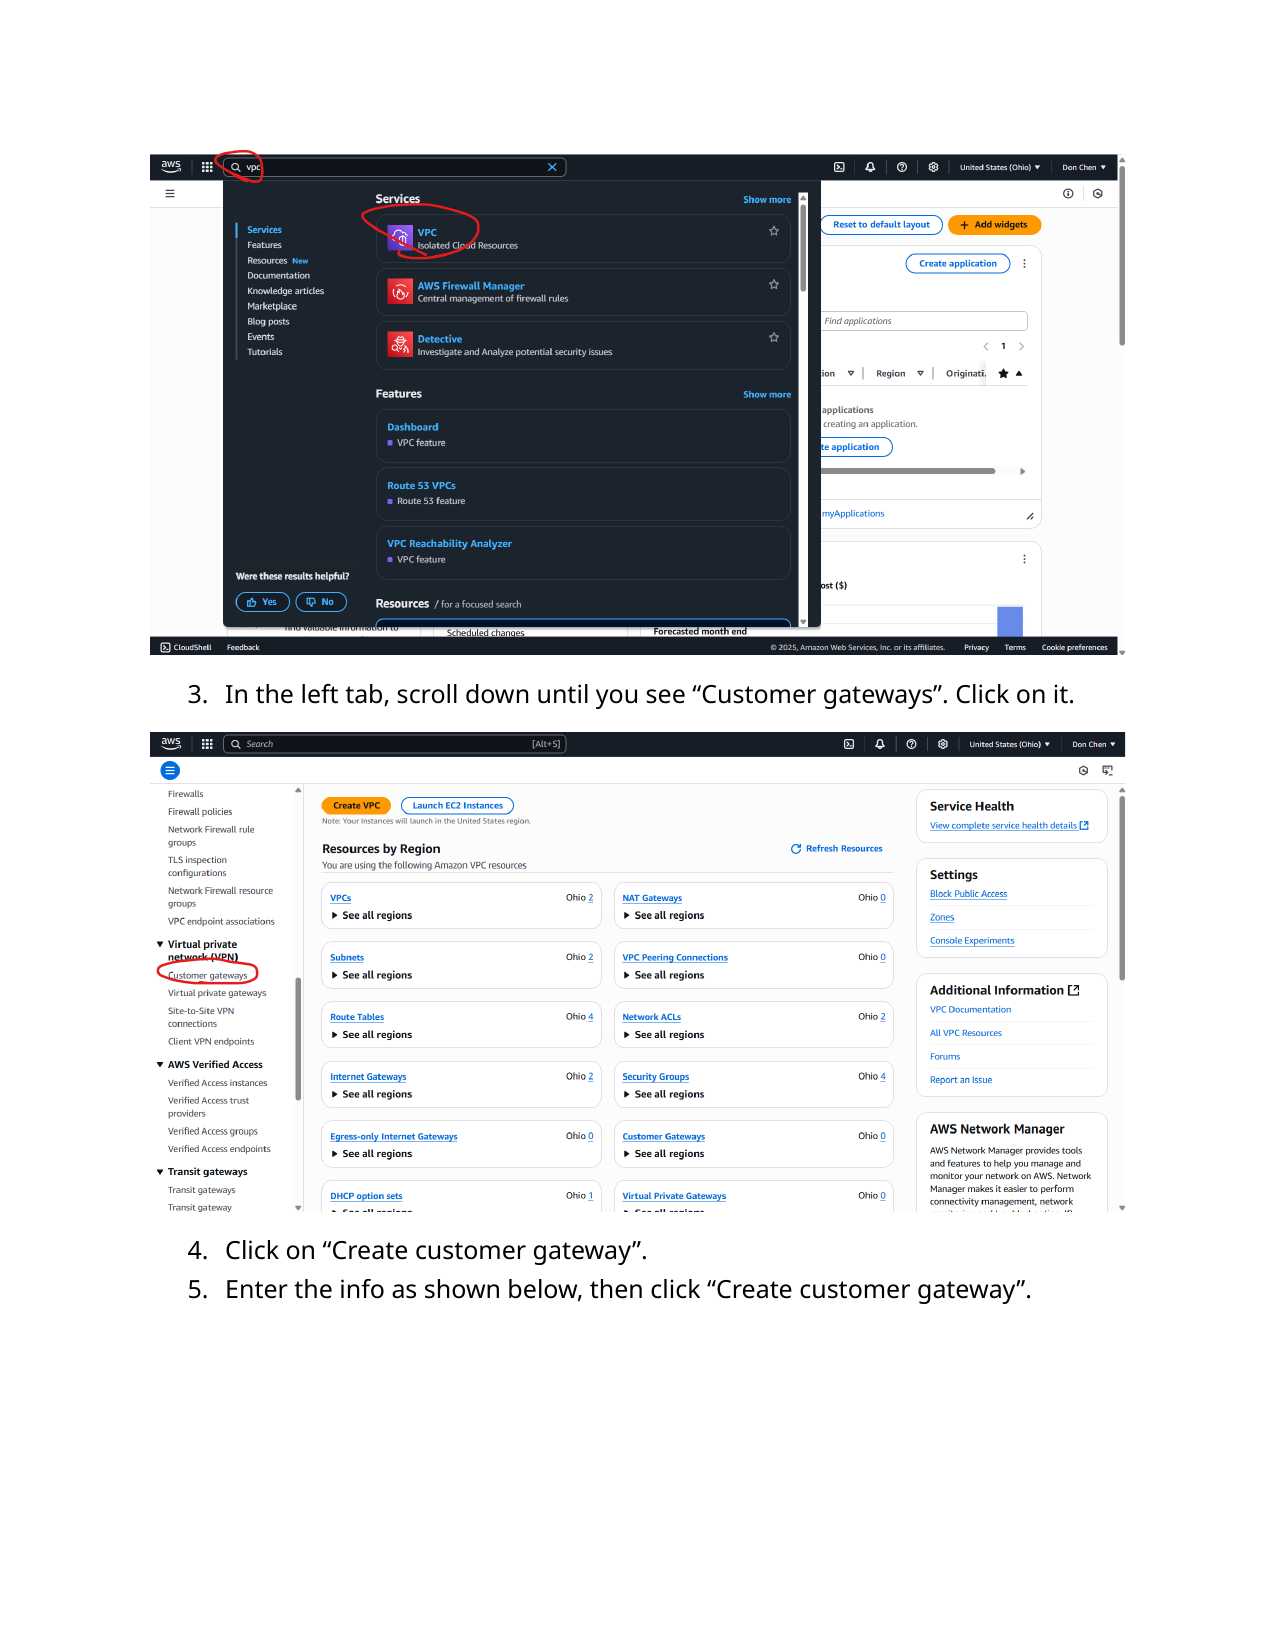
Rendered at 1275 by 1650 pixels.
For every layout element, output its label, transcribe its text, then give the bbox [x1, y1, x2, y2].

list Enter the info as shown below, then click “Create customer gateway”. [187, 1272, 1125, 1306]
picture [150, 732, 1125, 1212]
picture [150, 150, 1125, 655]
list In the left tab, scroll down until you see “Customer gateways”. Click on it. [187, 677, 1125, 711]
list Click on “Create customer gateway”. [187, 1233, 1125, 1267]
